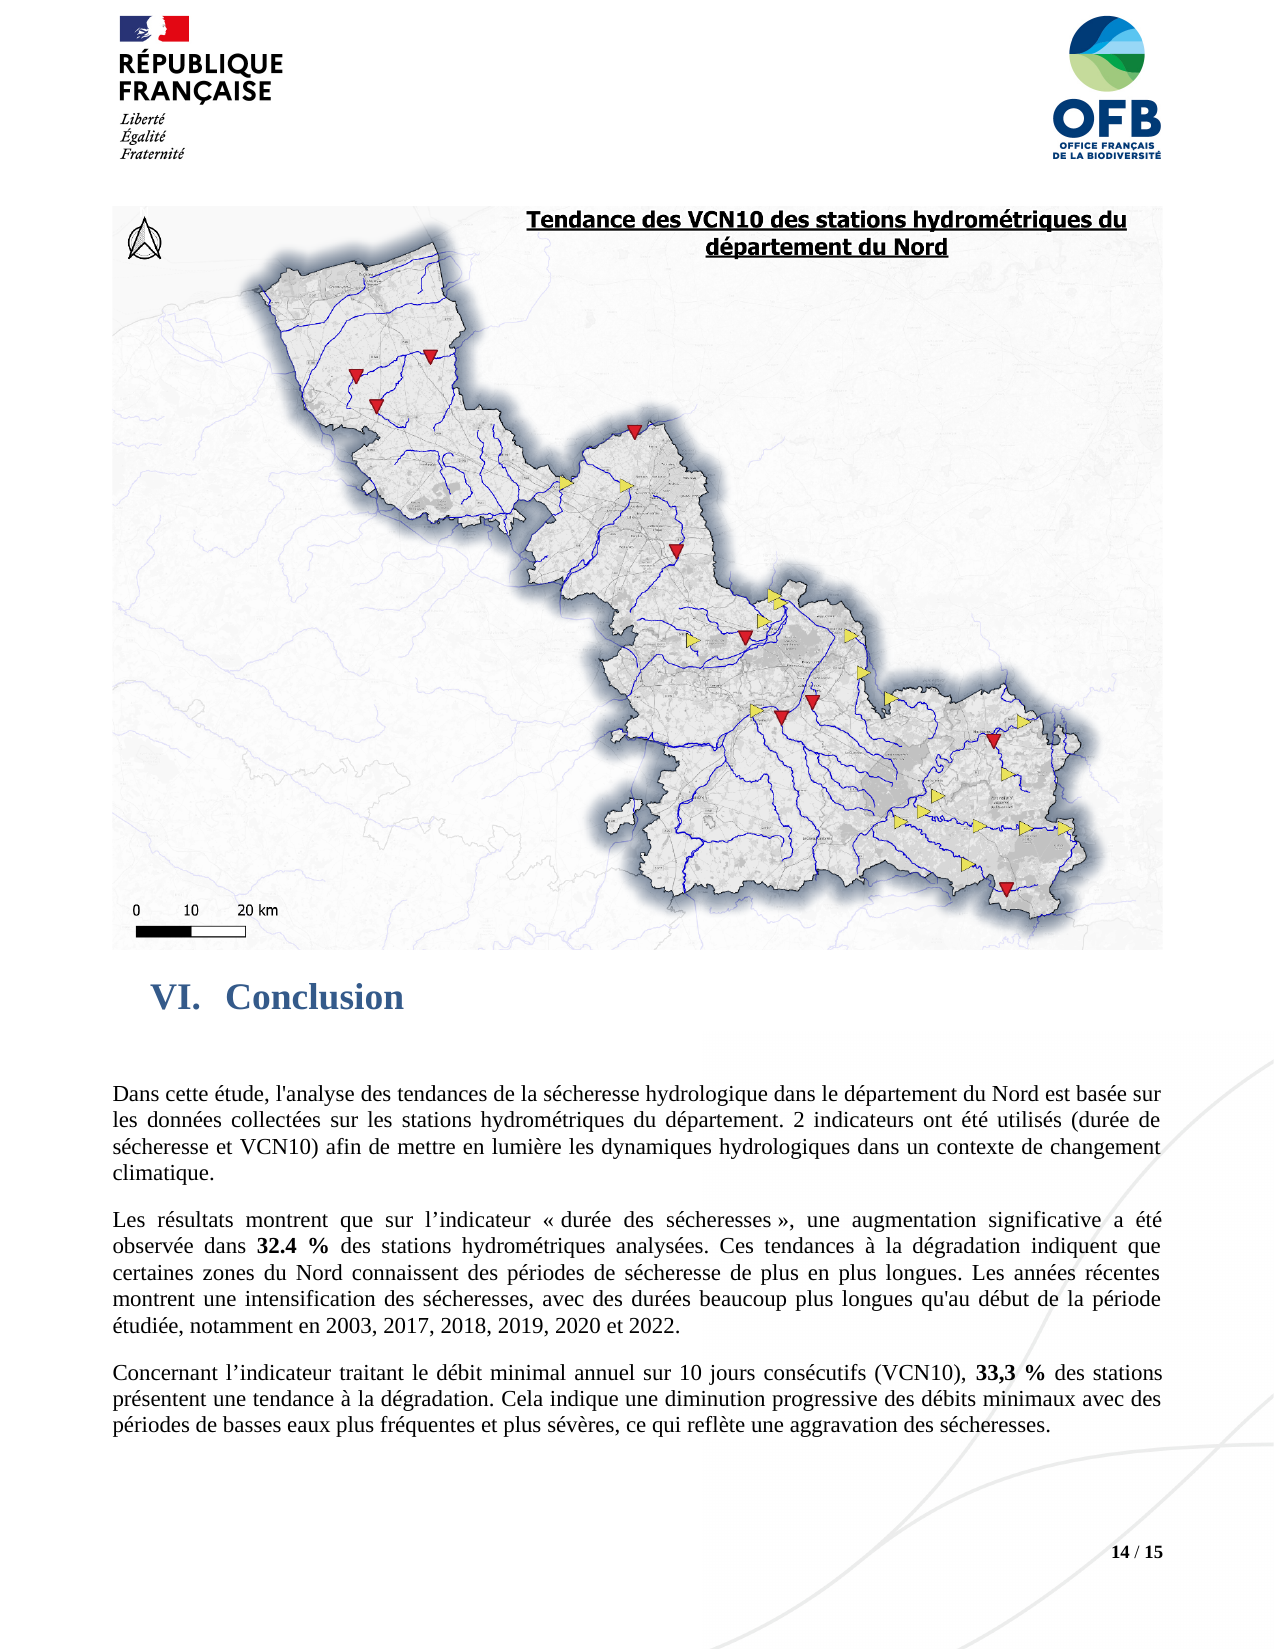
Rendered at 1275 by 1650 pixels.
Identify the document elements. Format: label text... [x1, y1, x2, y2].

picture [112, 206, 1163, 950]
text Les résultats montrent que sur l’indicateur « durée des sécheresses », une augmentation significative a été observée dans 32.4 % des stations hydrométriques analysées. Ces tendances à la dégradation indiquent que certaines zones du Nord connaissent des périodes de sécheresse de plus en plus longues. Les années récentes montrent une intensification des sécheresses, avec des durées beaucoup plus longues qu'au début de la période étudiée, notamment en 2003, 2017, 2018, 2019, 2020 et 2022. [112, 1206, 1163, 1338]
picture [19, 3, 1260, 164]
subtitle Conclusion [150, 975, 1163, 1018]
picture [702, 1031, 1274, 1649]
text Dans cette étude, l'analyse des tendances de la sécheresse hydrologique dans le département du Nord est basée sur les données collectées sur les stations hydrométriques du département. 2 indicateurs ont été utilisés (durée de sécheresse et VCN10) afin de mettre en lumière les dynamiques hydrologiques dans un contexte de changement climatique. [112, 1080, 1163, 1185]
text Concernant l’indicateur traitant le débit minimal annuel sur 10 jours consécutifs (VCN10), 33,3 % des stations présentent une tendance à la dégradation. Cela indique une diminution progressive des débits minimaux avec des périodes de basses eaux plus fréquentes et plus sévères, ce qui reflète une aggravation des sécheresses. [112, 1359, 1163, 1438]
